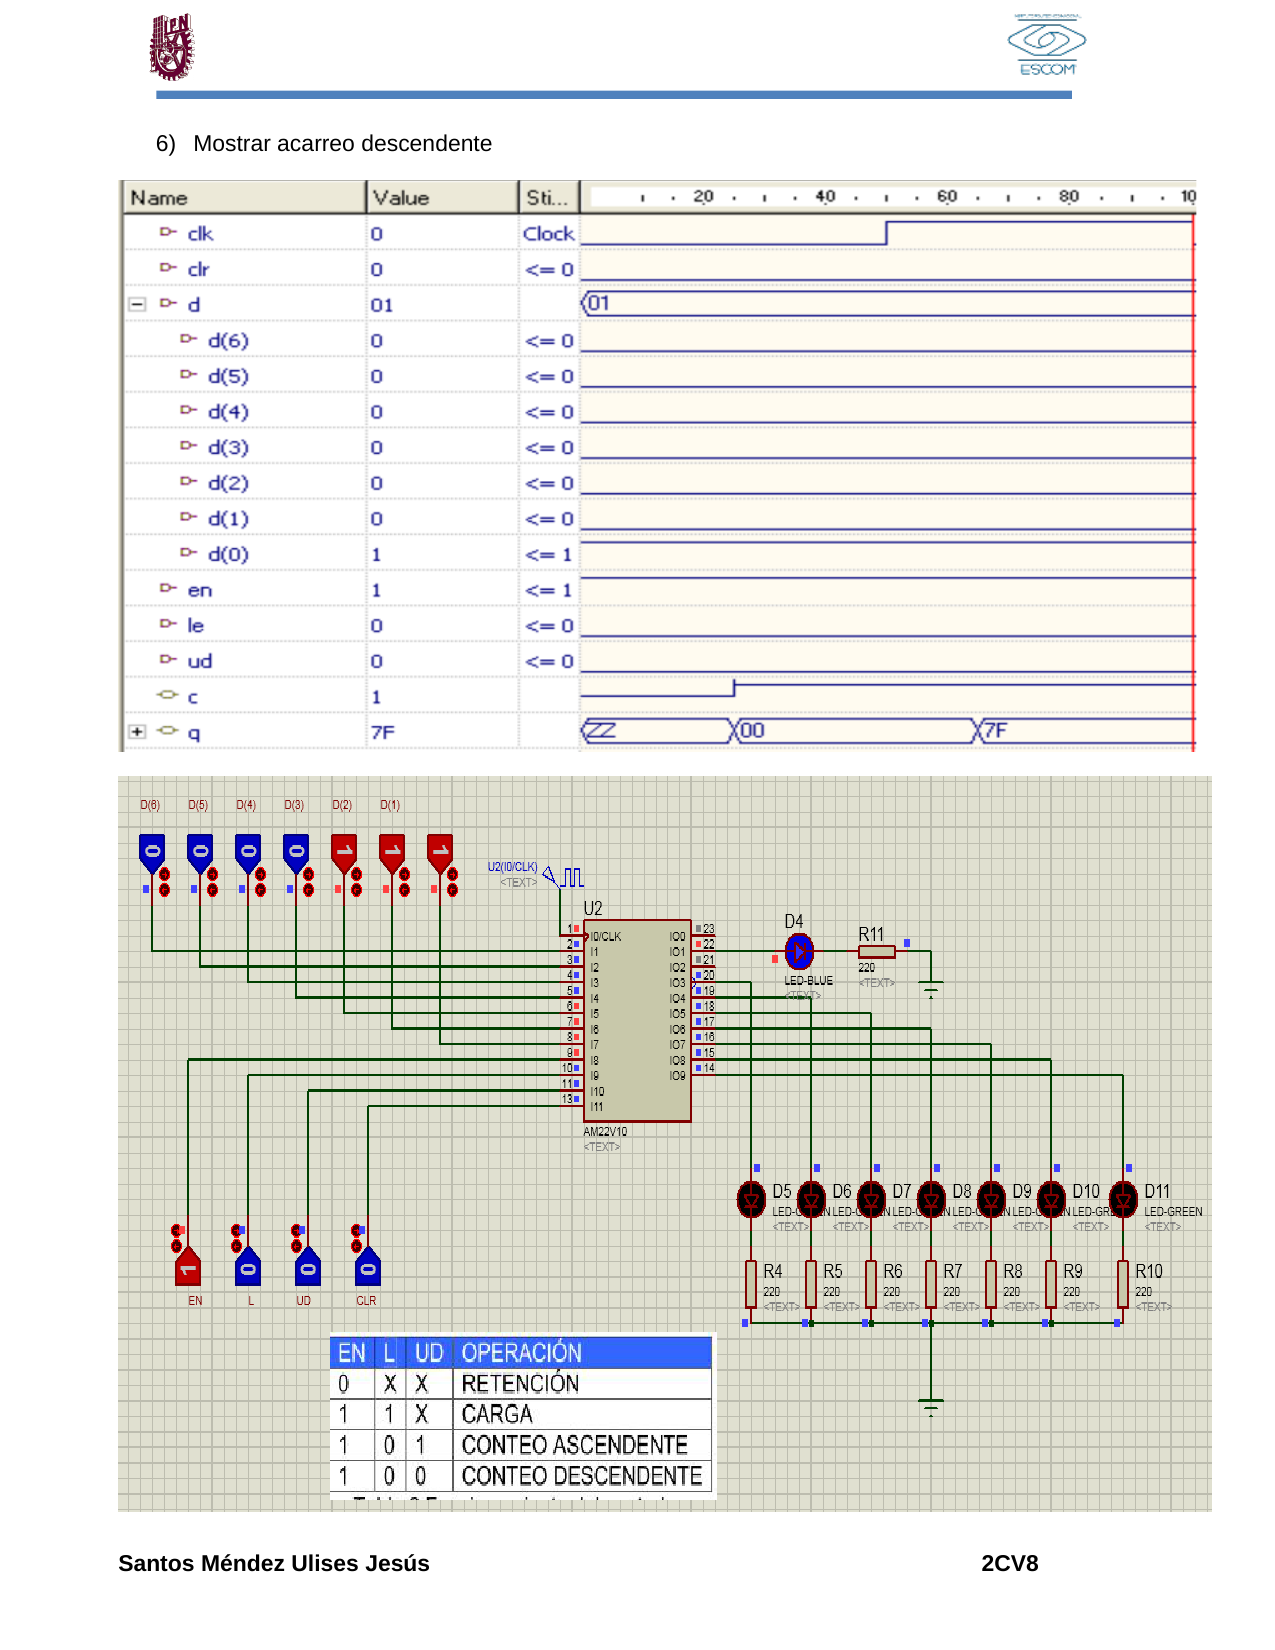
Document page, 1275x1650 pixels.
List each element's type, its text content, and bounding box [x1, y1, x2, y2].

picture [118, 180, 1197, 752]
picture [1005, 12, 1088, 76]
picture [118, 776, 1212, 1512]
picture [148, 12, 196, 82]
list Mostrar acarreo descendente [156, 130, 1157, 156]
